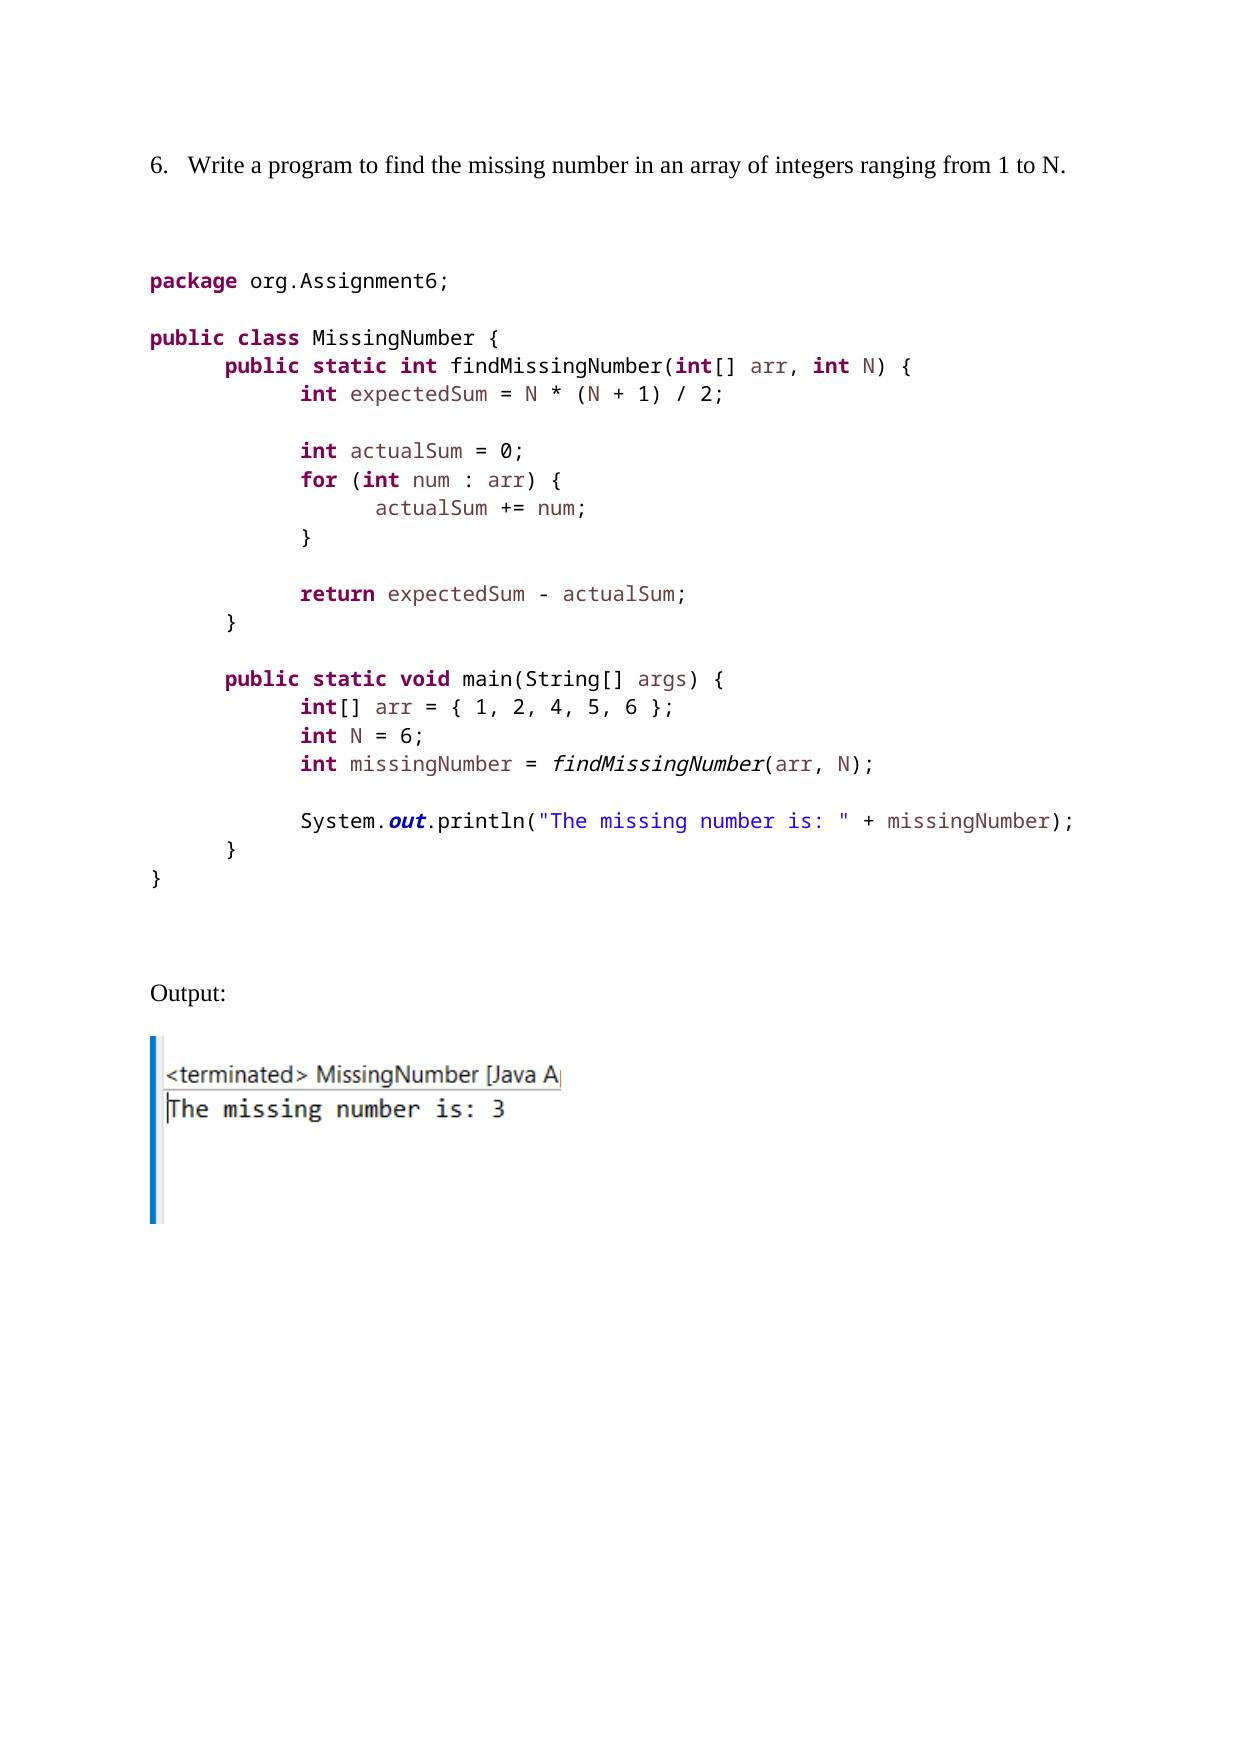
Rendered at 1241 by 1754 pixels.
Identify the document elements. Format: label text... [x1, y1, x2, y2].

text } [150, 863, 1090, 891]
text } [150, 834, 1090, 863]
text return expectedSum - actualSum; [150, 579, 1090, 607]
text for (int num : arr) { [150, 465, 1090, 493]
picture [150, 1036, 562, 1224]
text System.out.println("The missing number is: " + missingNumber); [150, 806, 1090, 834]
text } [150, 607, 1090, 636]
text public static void main(String[] args) { [150, 664, 1090, 692]
text int missingNumber = findMissingNumber(arr, N); [150, 749, 1090, 778]
text int actualSum = 0; [150, 436, 1090, 465]
text } [150, 522, 1090, 550]
text public class MissingNumber { [150, 323, 1090, 351]
text public static int findMissingNumber(int[] arr, int N) { [150, 351, 1090, 379]
list Write a program to find the missing number in an array of integers ranging from 1 to N. [150, 150, 1090, 179]
text int[] arr = { 1, 2, 4, 5, 6 }; [150, 692, 1090, 721]
text actualSum += num; [150, 493, 1090, 522]
text int expectedSum = N * (N + 1) / 2; [150, 379, 1090, 408]
text package org.Assignment6; [150, 266, 1090, 294]
text int N = 6; [150, 721, 1090, 749]
text Output: [150, 978, 1090, 1007]
